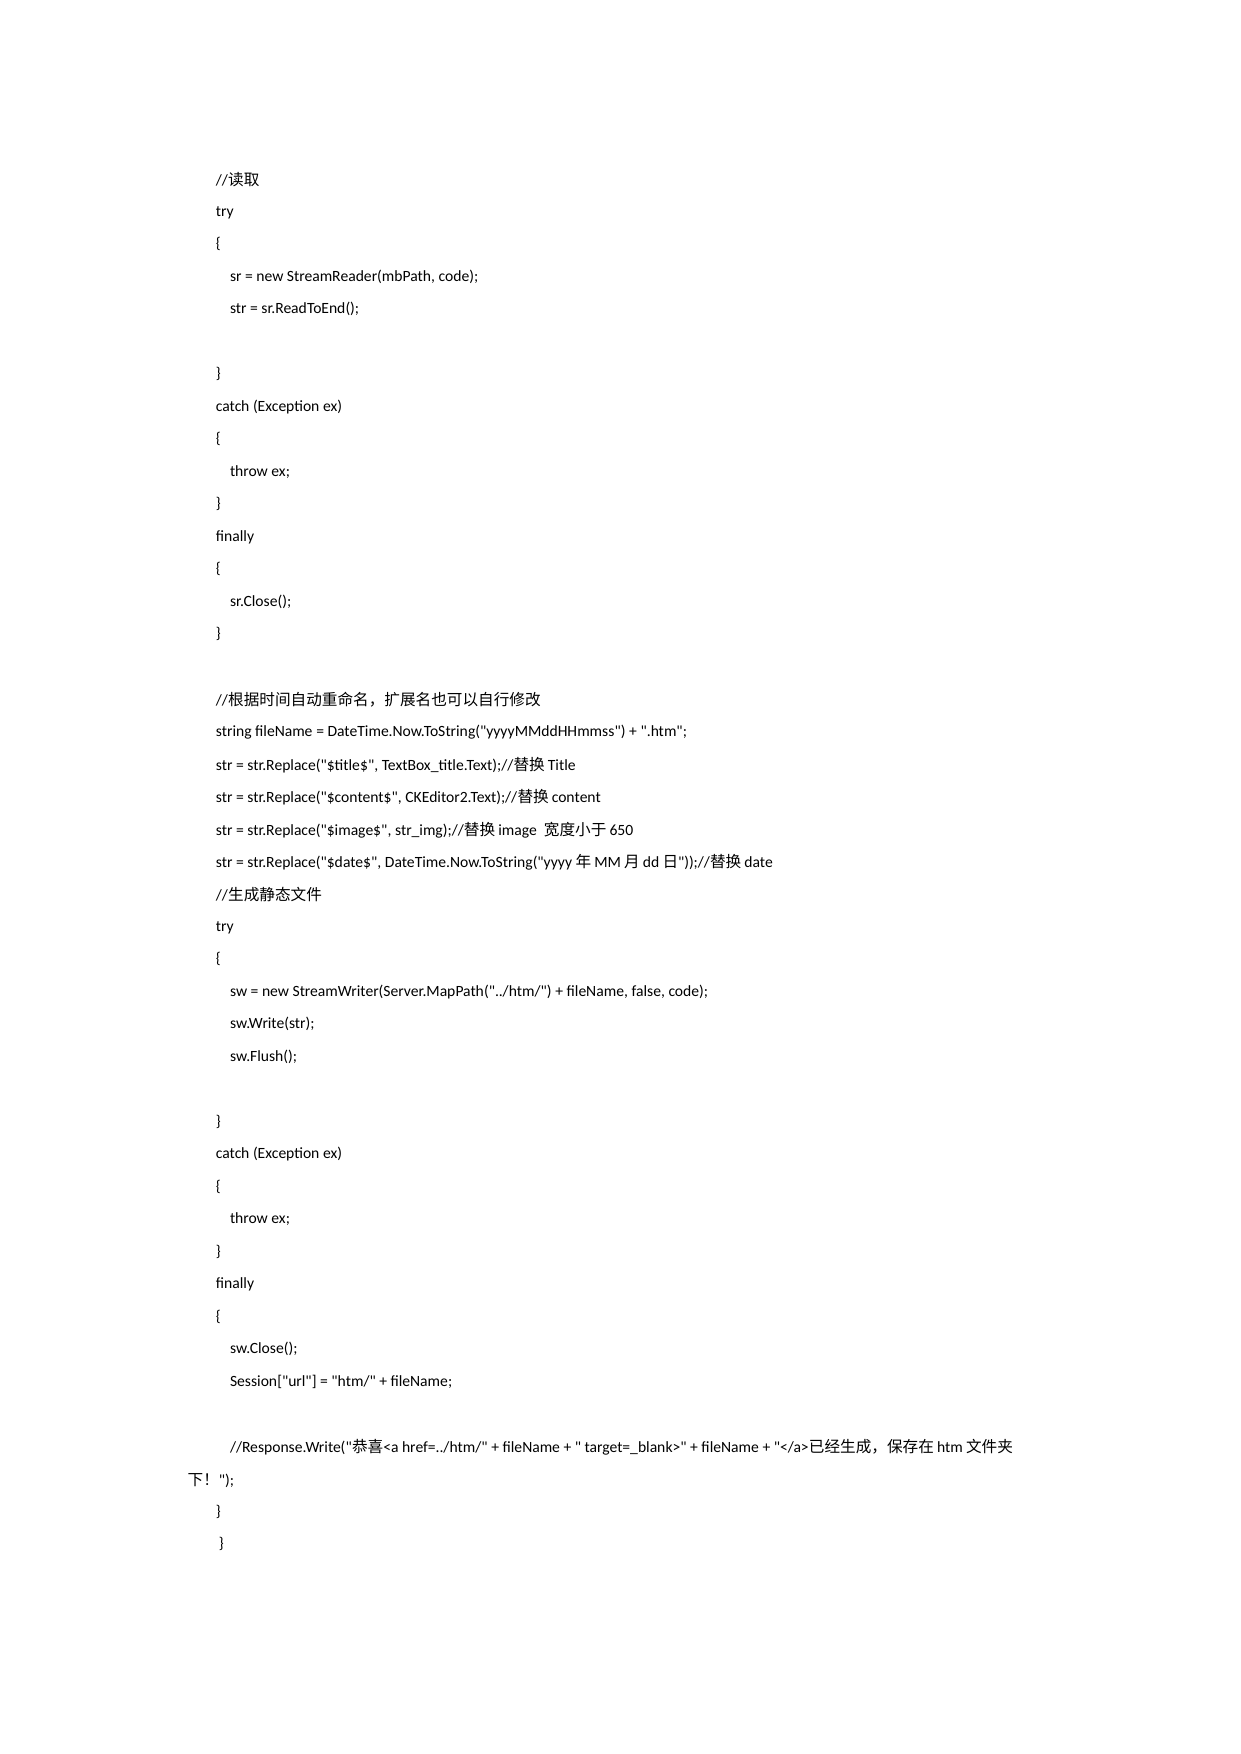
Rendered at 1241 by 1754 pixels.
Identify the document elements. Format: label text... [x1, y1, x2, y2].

text } [187, 1527, 1053, 1559]
text { [187, 1299, 1053, 1332]
text finally [187, 519, 1053, 552]
text try [187, 909, 1053, 942]
text //Response.Write("恭喜<a href=../htm/" + fileName + " target=_blank>" + fileName + "</a>已经生成，保存在htm文件夹下！"); [187, 1429, 1053, 1494]
text } [187, 1234, 1053, 1267]
text str = str.Replace("$title$", TextBox_title.Text);//替换Title [187, 747, 1053, 779]
text { [187, 942, 1053, 974]
text throw ex; [187, 454, 1053, 487]
text sw.Close(); [187, 1332, 1053, 1364]
text } [187, 617, 1053, 649]
text str = str.Replace("$image$", str_img);//替换image 宽度小于650 [187, 812, 1053, 844]
text str = sr.ReadToEnd(); [187, 292, 1053, 324]
text //读取 [187, 162, 1053, 194]
text try [187, 194, 1053, 227]
text } [187, 1104, 1053, 1137]
text { [187, 422, 1053, 454]
text sr.Close(); [187, 584, 1053, 617]
text sw = new StreamWriter(Server.MapPath("../htm/") + fileName, false, code); [187, 974, 1053, 1007]
text string fileName = DateTime.Now.ToString("yyyyMMddHHmmss") + ".htm"; [187, 714, 1053, 747]
text { [187, 1169, 1053, 1202]
text { [187, 552, 1053, 584]
text //生成静态文件 [187, 877, 1053, 909]
text str = str.Replace("$content$", CKEditor2.Text);//替换content [187, 779, 1053, 812]
text catch (Exception ex) [187, 389, 1053, 422]
text //根据时间自动重命名，扩展名也可以自行修改 [187, 682, 1053, 714]
text sw.Flush(); [187, 1039, 1053, 1072]
text } [187, 1494, 1053, 1527]
text sr = new StreamReader(mbPath, code); [187, 259, 1053, 292]
text str = str.Replace("$date$", DateTime.Now.ToString("yyyy年MM月dd日"));//替换date [187, 844, 1053, 877]
text } [187, 487, 1053, 519]
text sw.Write(str); [187, 1007, 1053, 1039]
text } [187, 357, 1053, 389]
text throw ex; [187, 1202, 1053, 1234]
text catch (Exception ex) [187, 1137, 1053, 1169]
text Session["url"] = "htm/" + fileName; [187, 1364, 1053, 1397]
text finally [187, 1267, 1053, 1299]
text { [187, 227, 1053, 259]
